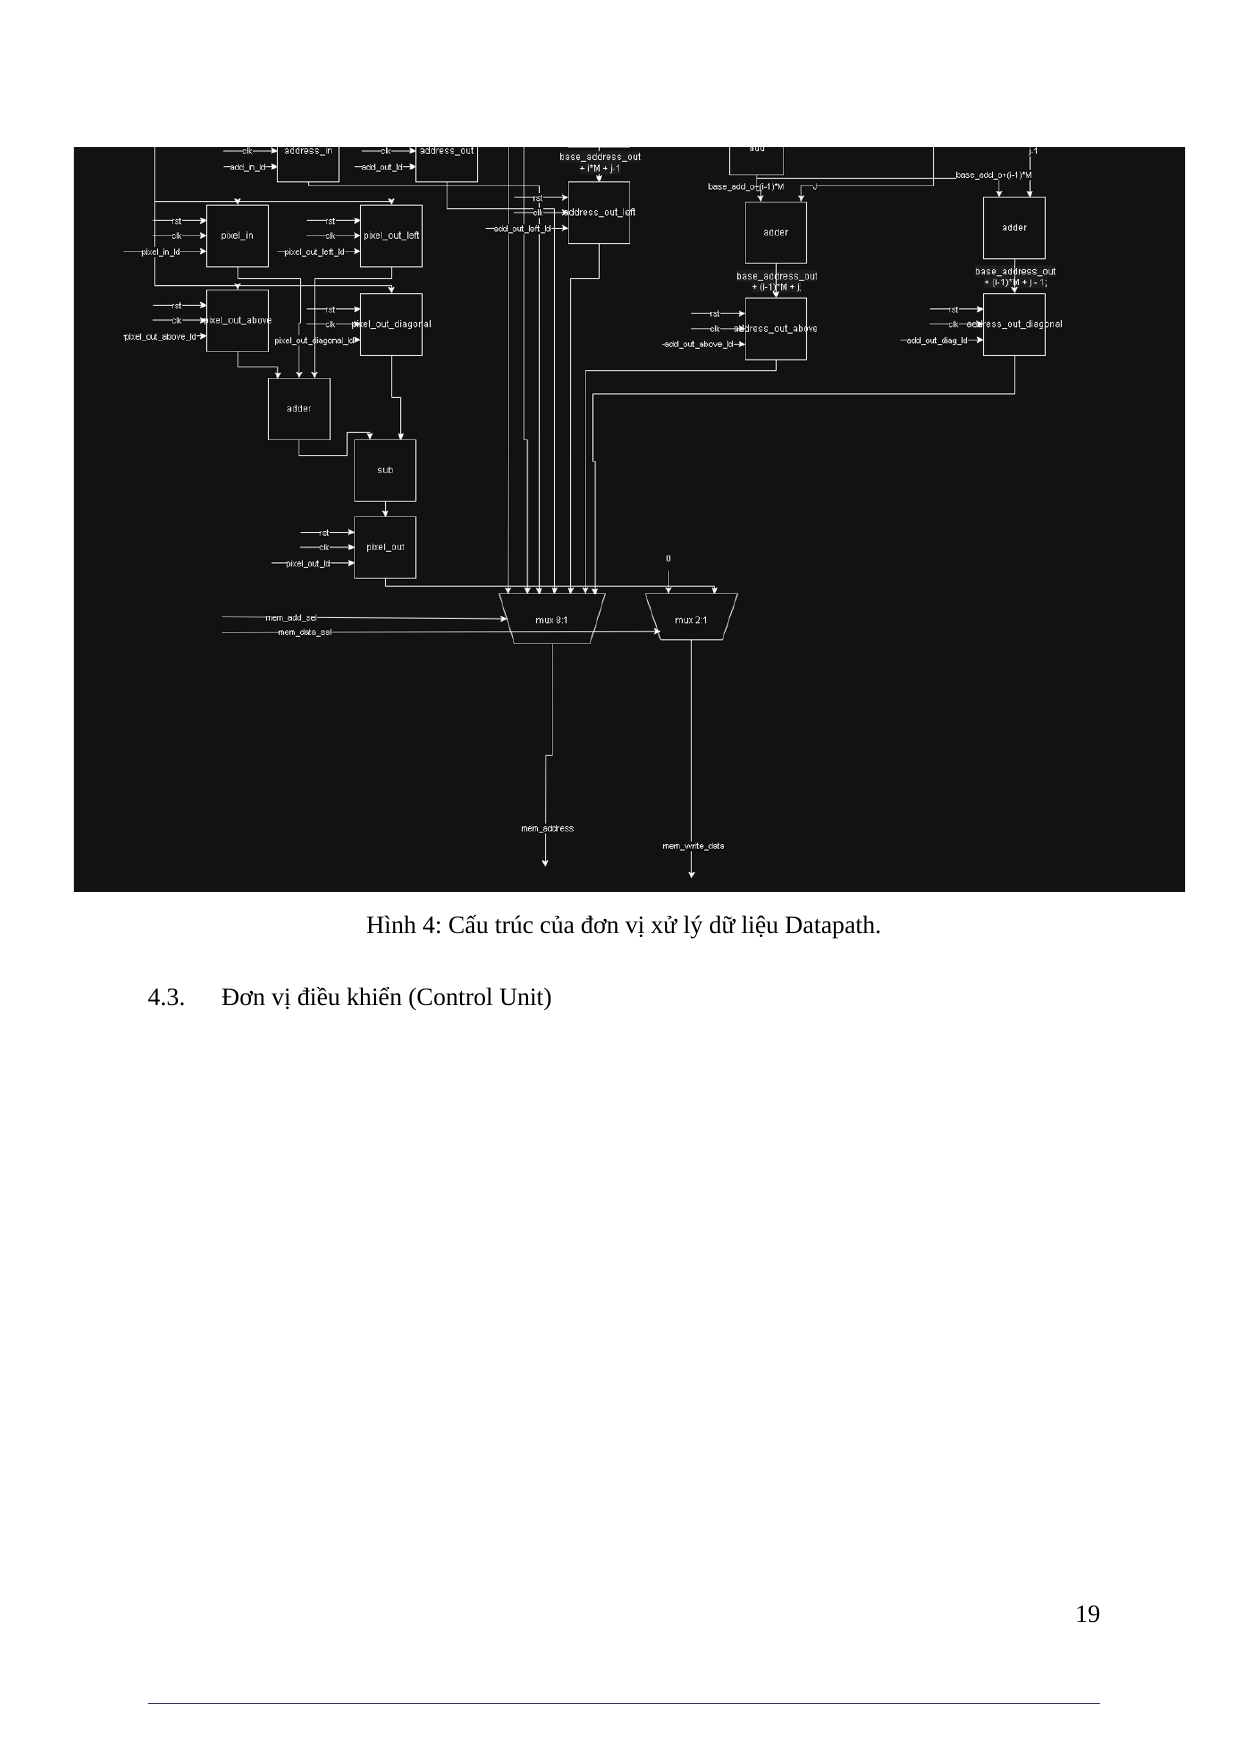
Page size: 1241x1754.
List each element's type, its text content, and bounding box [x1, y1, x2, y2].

subtitle Đơn vị điều khiển (Control Unit) [148, 982, 1100, 1010]
picture [73, 147, 1186, 892]
text Hình 4: Cấu trúc của đơn vị xử lý dữ liệu Datapath. [148, 910, 1100, 938]
